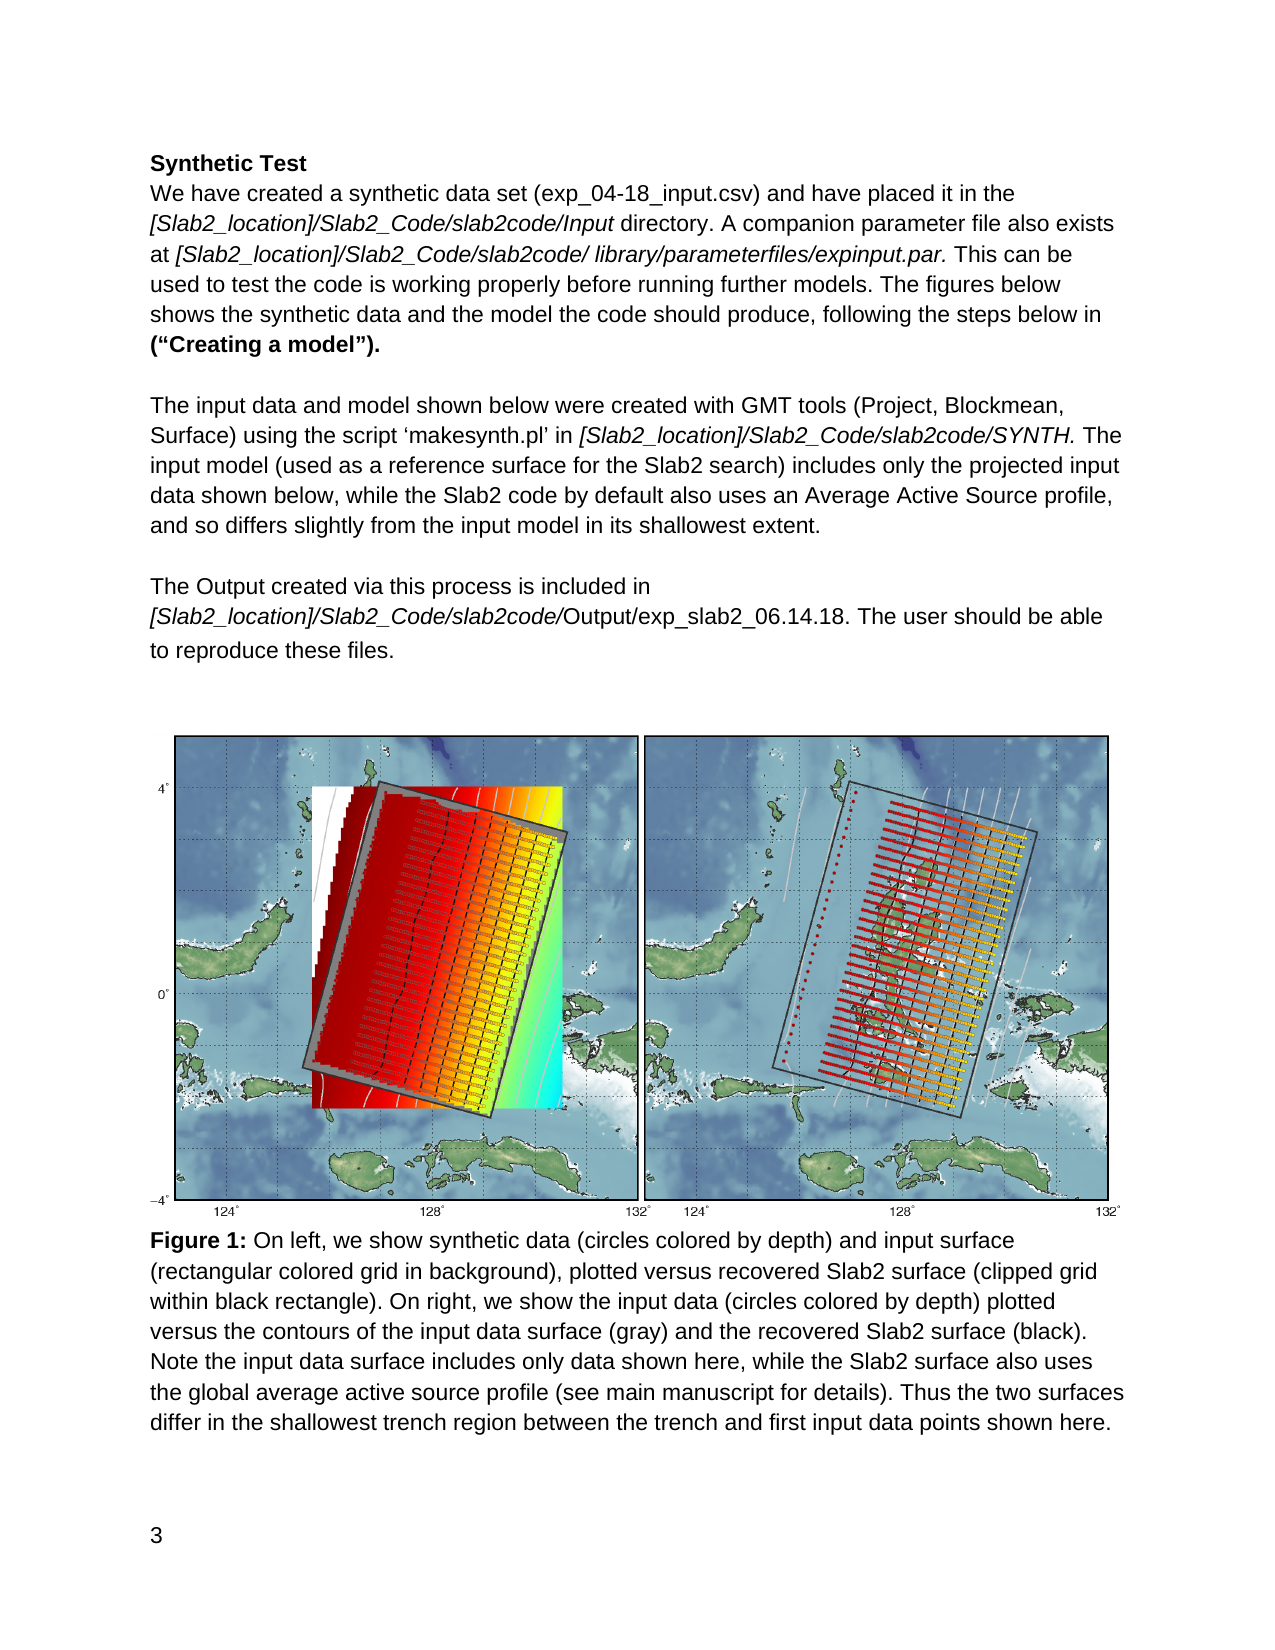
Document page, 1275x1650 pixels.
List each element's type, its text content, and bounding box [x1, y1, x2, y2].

picture [150, 730, 1125, 1224]
text Synthetic Test [150, 150, 1125, 176]
text The Output created via this process is included in [Slab2_location]/Slab2_Code/slab2code/Output/exp_slab2_06.14.18. The user should be able to reproduce these files. [150, 573, 1125, 665]
text Figure 1: On left, we show synthetic data (circles colored by depth) and input surface (rectangular colored grid in background), plotted versus recovered Slab2 surface (clipped grid within black rectangle). On right, we show the input data (circles colored by depth) plotted versus the contours of the input data surface (gray) and the recovered Slab2 surface (black). Note the input data surface includes only data shown here, while the Slab2 surface also uses the global average active source profile (see main manuscript for details). Thus the two surfaces differ in the shallowest trench region between the trench and first input data points shown here. [150, 1227, 1125, 1435]
text The input data and model shown below were created with GMT tools (Project, Blockmean, Surface) using the script ‘makesynth.pl’ in [Slab2_location]/Slab2_Code/slab2code/SYNTH. The input model (used as a reference surface for the Slab2 search) includes only the projected input data shown below, while the Slab2 code by default also uses an Average Active Source profile, and so differs slightly from the input model in its shallowest extent. [150, 392, 1125, 539]
